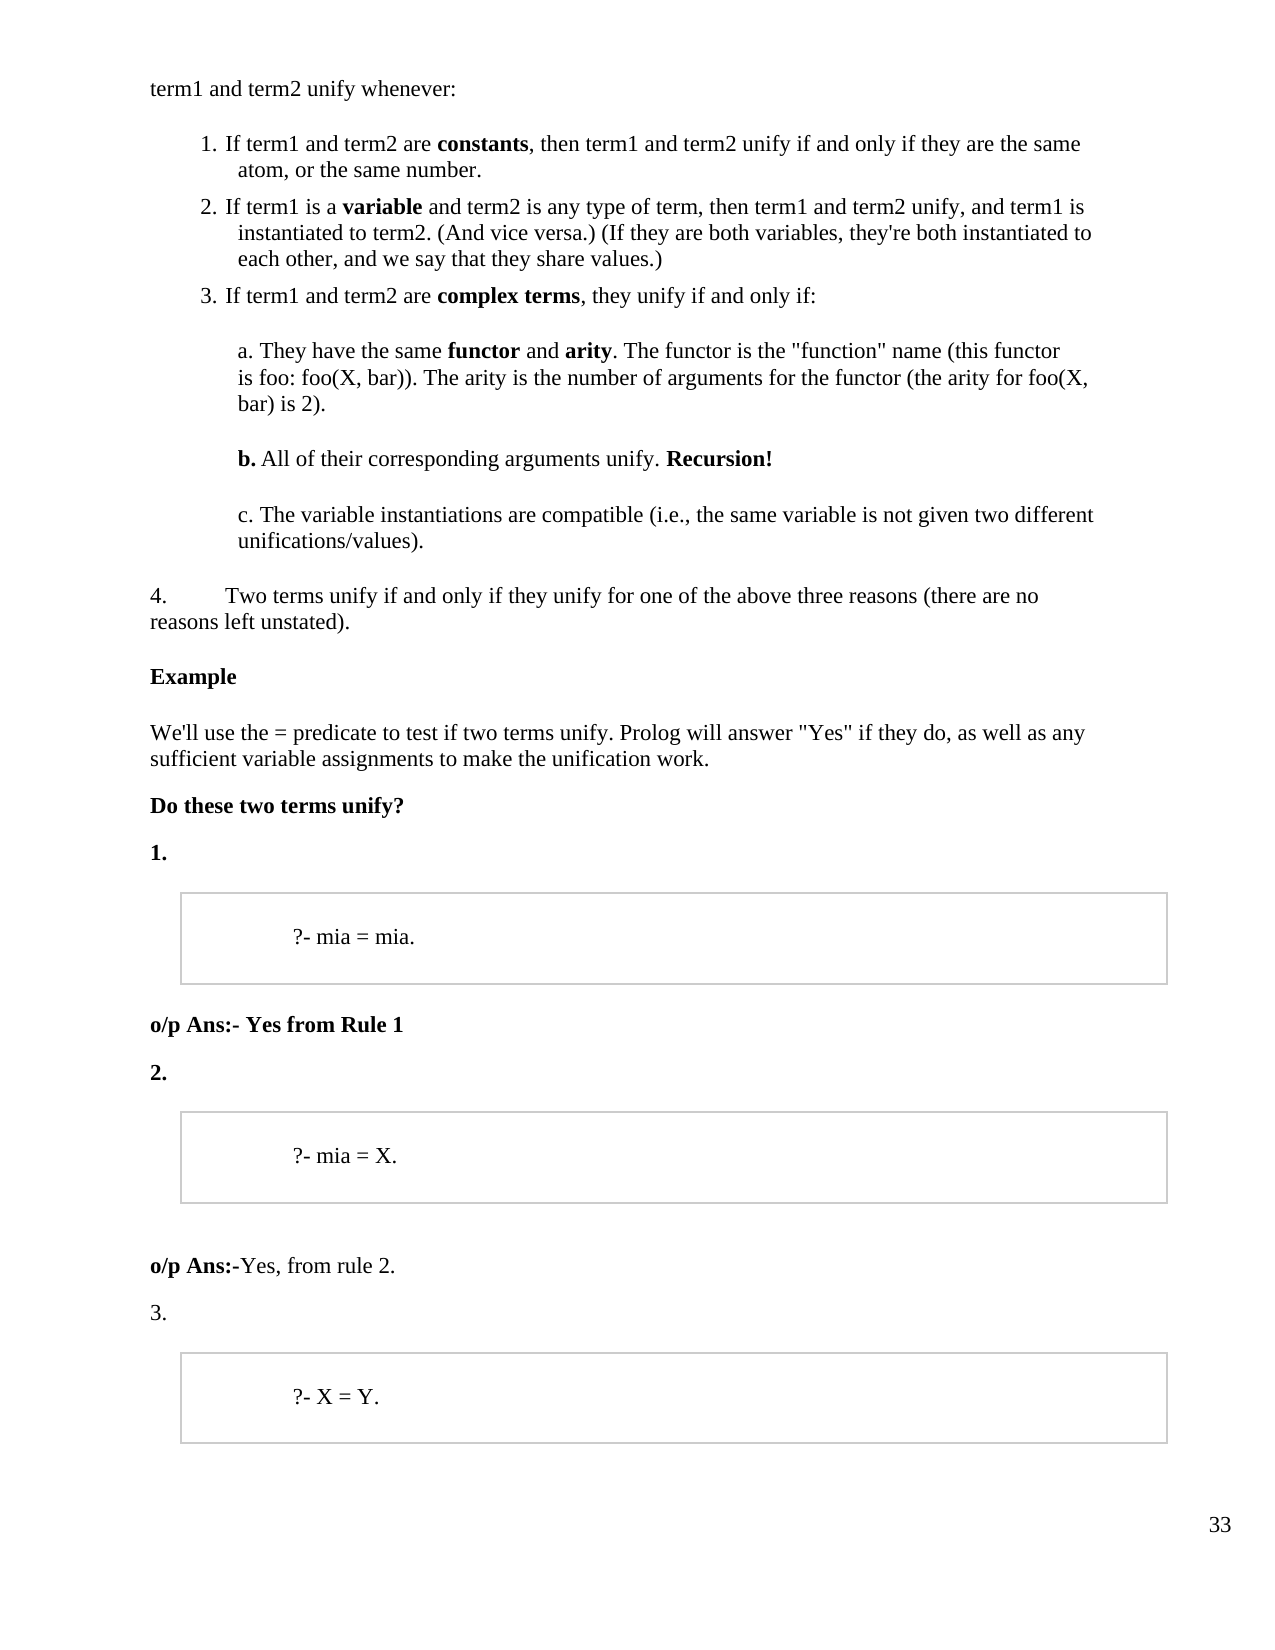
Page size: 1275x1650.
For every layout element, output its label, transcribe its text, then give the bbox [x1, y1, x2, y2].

text Do these two terms unify? [150, 792, 405, 818]
list They have the same functor and arity. The functor is the "function" name (this functor [237, 337, 1231, 363]
text o/p Ans:-Yes, from rule 2. 3. [150, 1252, 415, 1325]
list If term1 is a variable and term2 is any type of term, then term1 and term2 unify, and term1 is instantiated to term2. (And vice versa.) (If they are both variables, they're both instantiated to each other, and we say that they share values.) [200, 193, 1094, 272]
text We'll use the = predicate to test if two terms unify. Prolog will answer "Yes" if they do, as well as any sufficient variable assignments to make the unification work. [150, 719, 1088, 772]
list If term1 and term2 are complex terms, they unify if and only if: [200, 282, 1231, 308]
text o/p Ans:- Yes from Rule 1 2. [150, 1011, 415, 1085]
list Two terms unify if and only if they unify for one of the above three reasons (there are no reasons left unstated). [150, 582, 1114, 635]
text is foo: foo(X, bar)). The arity is the number of arguments for the functor (the arity for foo(X, bar) is 2). [238, 363, 1091, 416]
text term1 and term2 unify whenever: [150, 75, 1231, 101]
list The variable instantiations are compatible (i.e., the same variable is not given two different unifications/values). [238, 501, 1095, 553]
list All of their corresponding arguments unify. Recursion! [238, 445, 1231, 471]
text Example [150, 663, 1231, 690]
list If term1 and term2 are constants, then term1 and term2 unify if and only if they are the same atom, or the same number. [200, 130, 1081, 183]
text 1. [150, 839, 405, 866]
